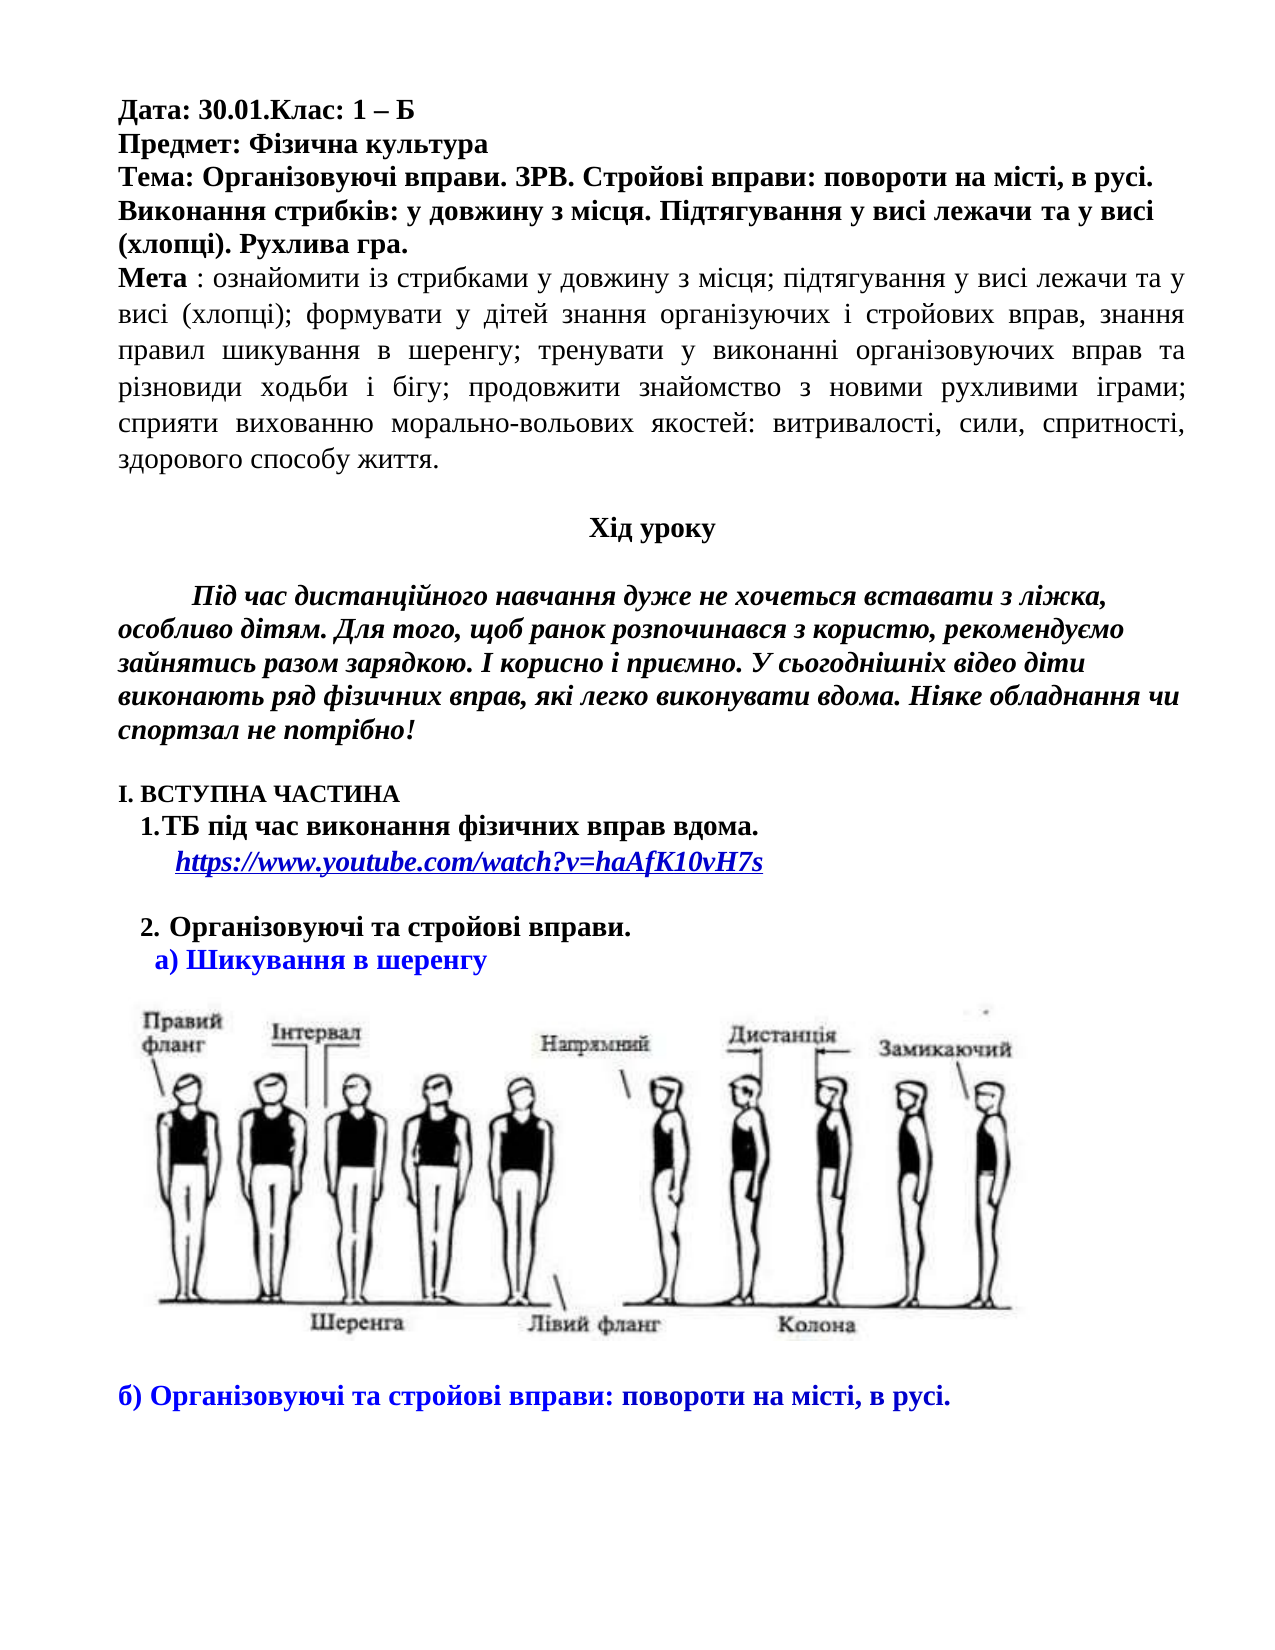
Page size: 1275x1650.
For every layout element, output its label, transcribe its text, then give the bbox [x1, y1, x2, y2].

picture [127, 997, 1031, 1341]
text Предмет: Фізична культура [118, 126, 604, 159]
subtitle Дата: 30.01.Клас: 1 – Б [118, 92, 1252, 126]
text І. ВСТУПНА ЧАСТИНА [118, 779, 1252, 808]
subtitle Тема: Організовуючі вправи. ЗРВ. Стройові вправи: повороти на місті, в русі. Виконання стрибків: у довжину з місця. Підтягування у висі лежачи та у висі (хлопці). Рухлива гра. [118, 159, 1154, 260]
text https://www.youtube.com/watch?v=haAfK10vH7s [175, 844, 1252, 877]
subtitle Під час дистанційного навчання дуже не хочеться вставати з ліжка, особливо дітям. Для того, щоб ранок розпочинався з користю, рекомендуємо зайнятись разом зарядкою. І корисно і приємно. У сьогоднішніх відео діти виконають ряд фізичних вправ, які легко виконувати вдома. Ніяке обладнання чи спортзал не потрібно! [118, 578, 1182, 745]
text Мета : ознайомити із стрибками у довжину з місця; підтягування у висі лежачи та у висі (хлопці); формувати у дітей знання організуючих і стройових вправ, знання правил шикування в шеренгу; тренувати у виконанні організовуючих вправ та різновиди ходьби і бігу; продовжити знайомство з новими рухливими іграми; сприяти вихованню морально-вольових якостей: витривалості, сили, спритності, здорового способу життя. [118, 260, 1186, 474]
subtitle ТБ під час виконання фізичних вправ вдома. [140, 808, 1252, 841]
subtitle Хід уроку [107, 510, 1197, 544]
text б) Організовуючі та стройові вправи: повороти на місті, в русі. [118, 1378, 1252, 1412]
list Організовуючі та стройові вправи. а) Шикування в шеренгу [140, 909, 631, 976]
